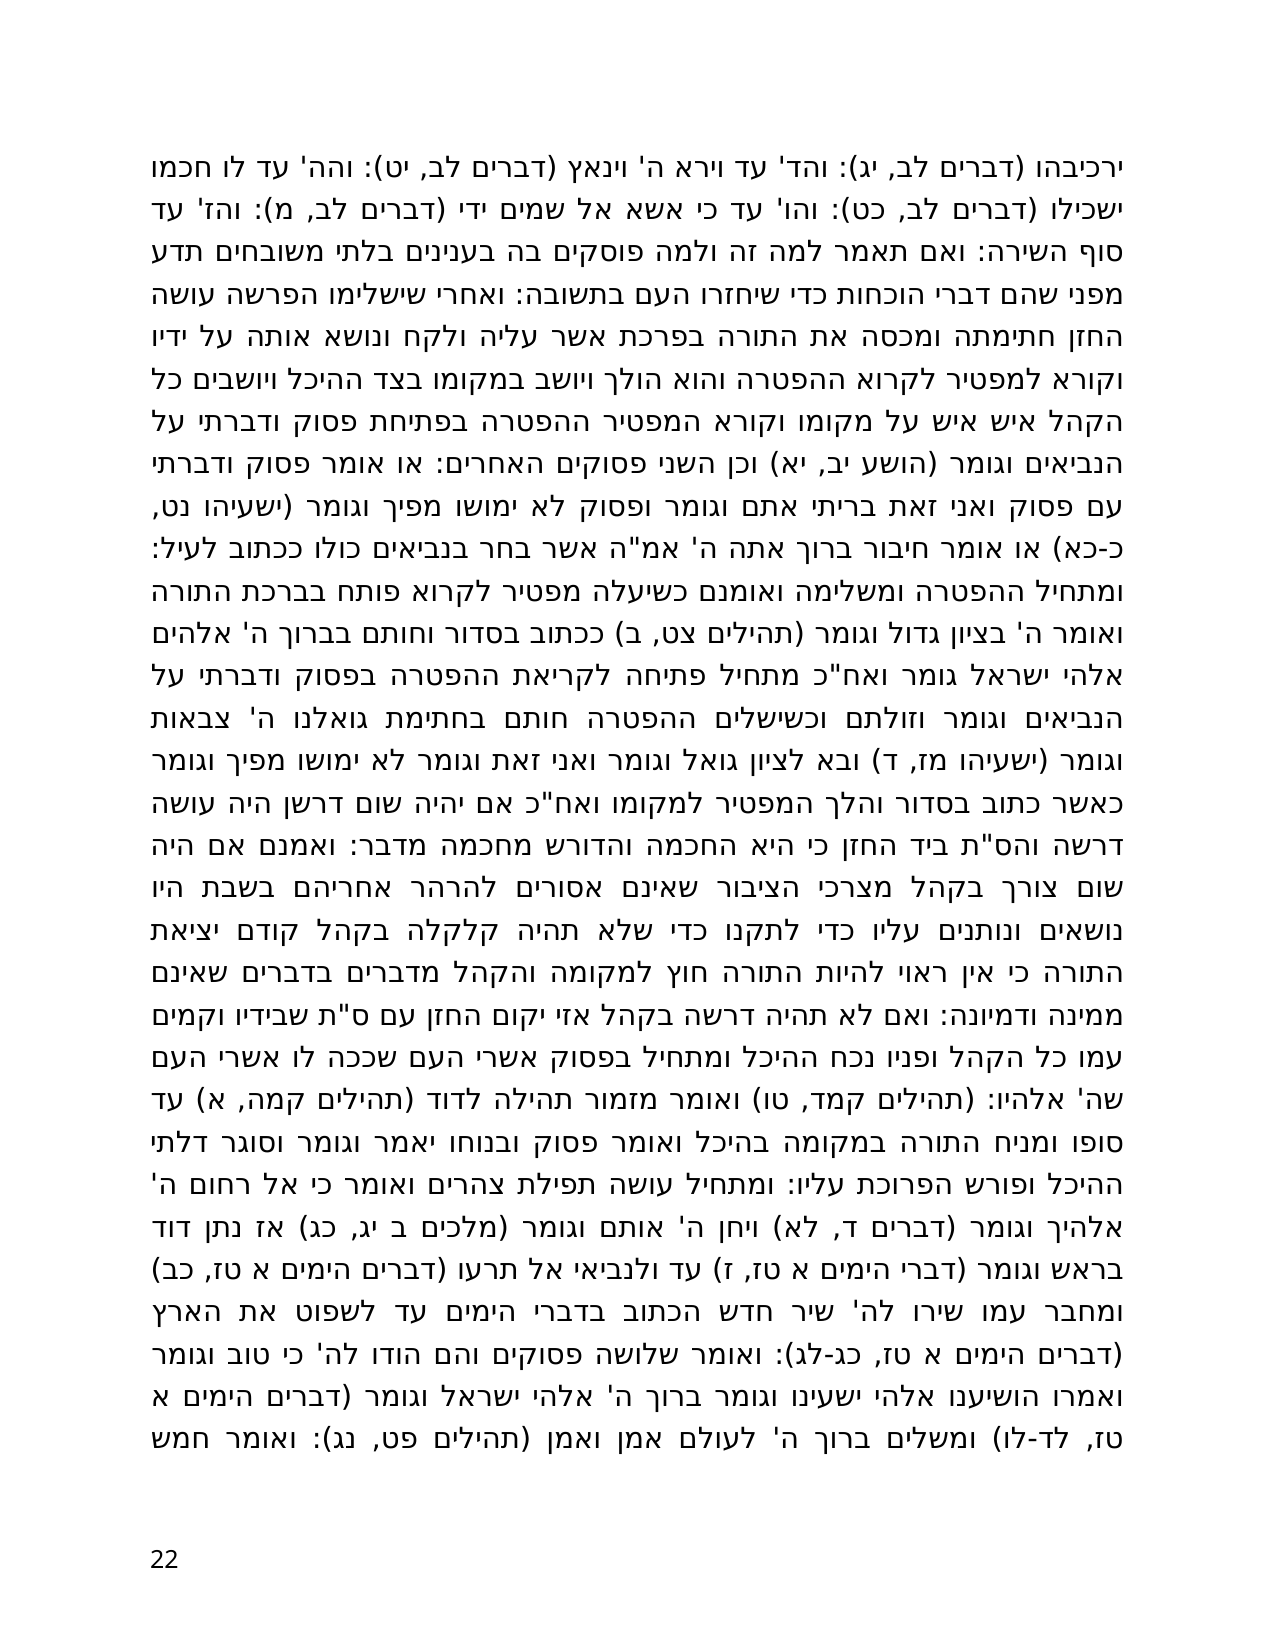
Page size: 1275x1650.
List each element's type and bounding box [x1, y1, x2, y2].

text [150, 150, 1125, 1456]
